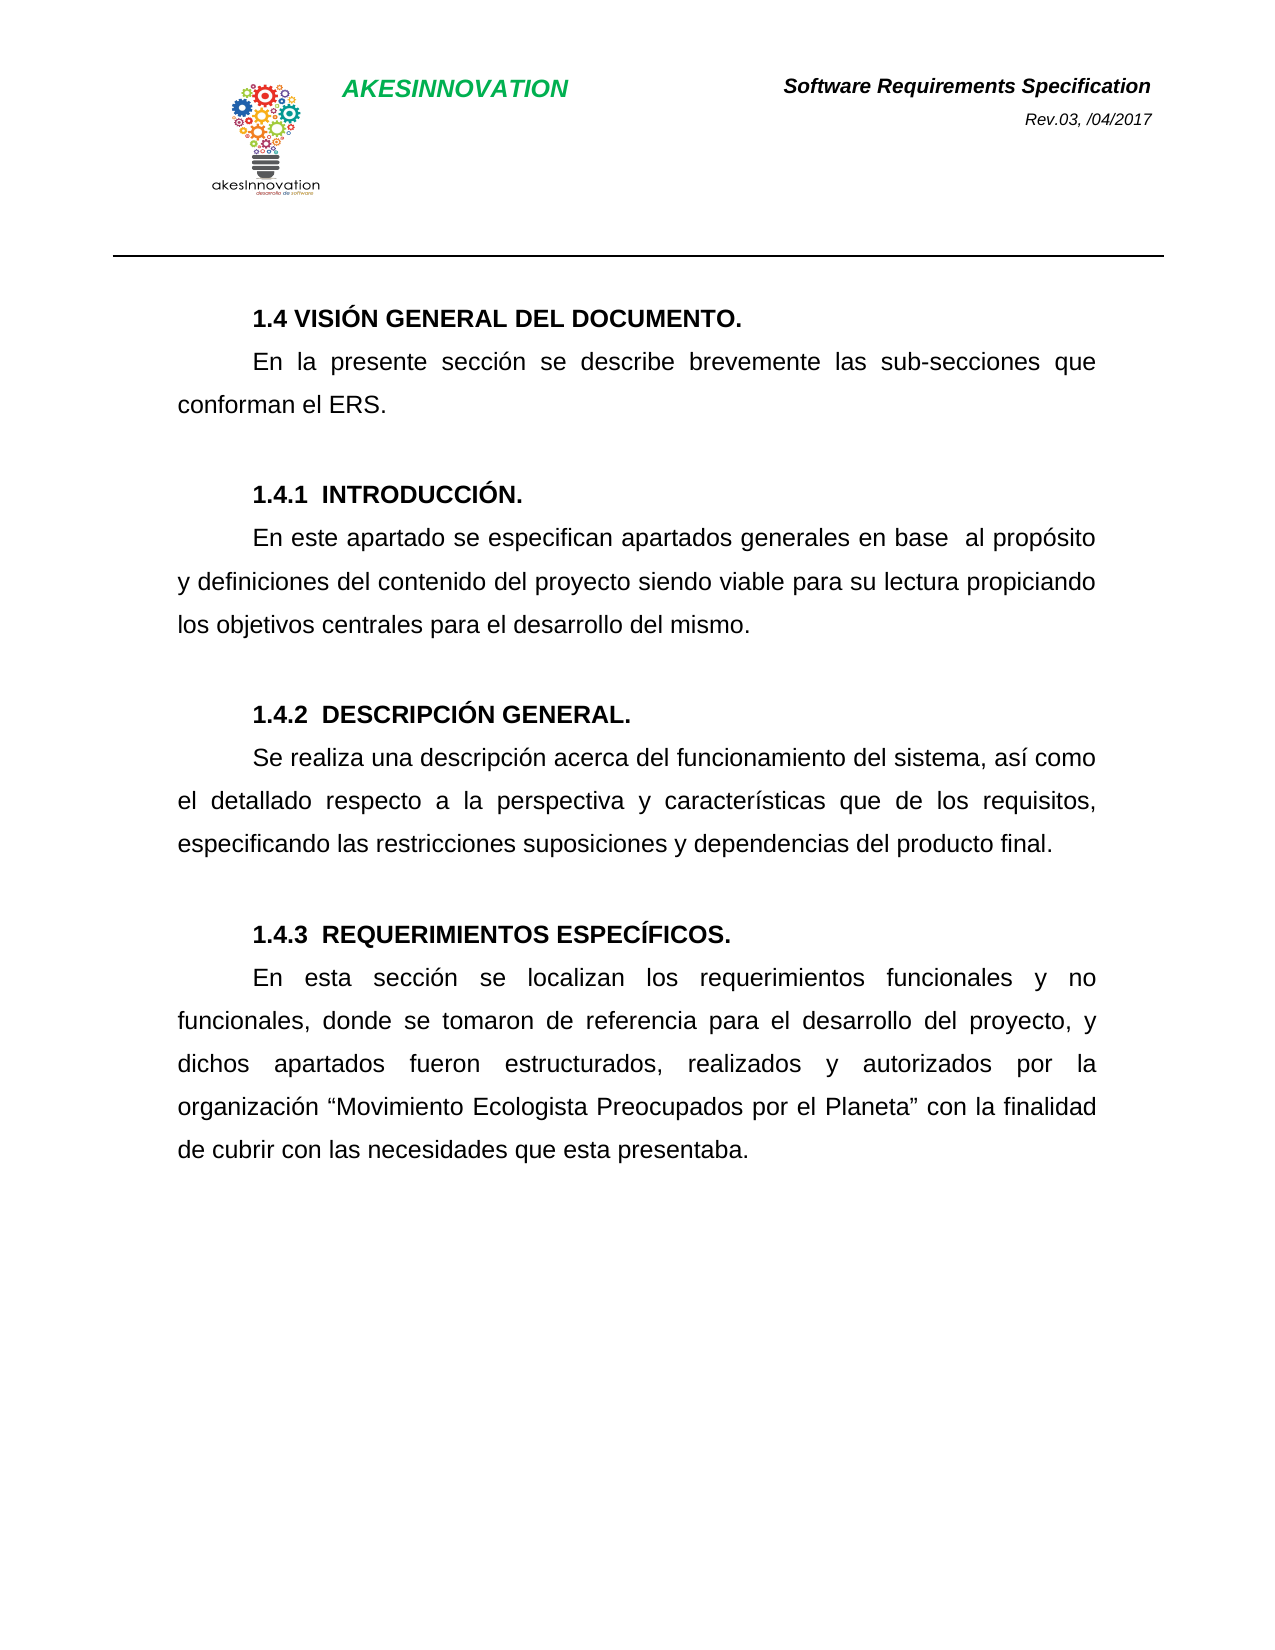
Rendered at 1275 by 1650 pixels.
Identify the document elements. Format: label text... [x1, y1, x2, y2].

text En la presente sección se describe brevemente las sub-secciones que conforman el ERS. [177, 347, 1098, 419]
subtitle 1.4.1 INTRODUCCIÓN. [177, 480, 1098, 509]
text Se realiza una descripción acerca del funcionamiento del sistema, así como el detallado respecto a la perspectiva y características que de los requisitos, especificando las restricciones suposiciones y dependencias del producto final. [177, 743, 1098, 858]
picture [198, 73, 331, 227]
subtitle 1.4.2 DESCRIPCIÓN GENERAL. [177, 700, 1098, 729]
text En este apartado se especifican apartados generales en base al propósito y definiciones del contenido del proyecto siendo viable para su lectura propiciando los objetivos centrales para el desarrollo del mismo. [177, 523, 1098, 638]
subtitle 1.4 VISIÓN GENERAL DEL DOCUMENTO. [177, 304, 1098, 332]
text En esta sección se localizan los requerimientos funcionales y no funcionales, donde se tomaron de referencia para el desarrollo del proyecto, y dichos apartados fueron estructurados, realizados y autorizados por la organización “Movimiento Ecologista Preocupados por el Planeta” con la finalidad de cubrir con las necesidades que esta presentaba. [177, 963, 1098, 1164]
subtitle 1.4.3 REQUERIMIENTOS ESPECÍFICOS. [177, 920, 1098, 949]
